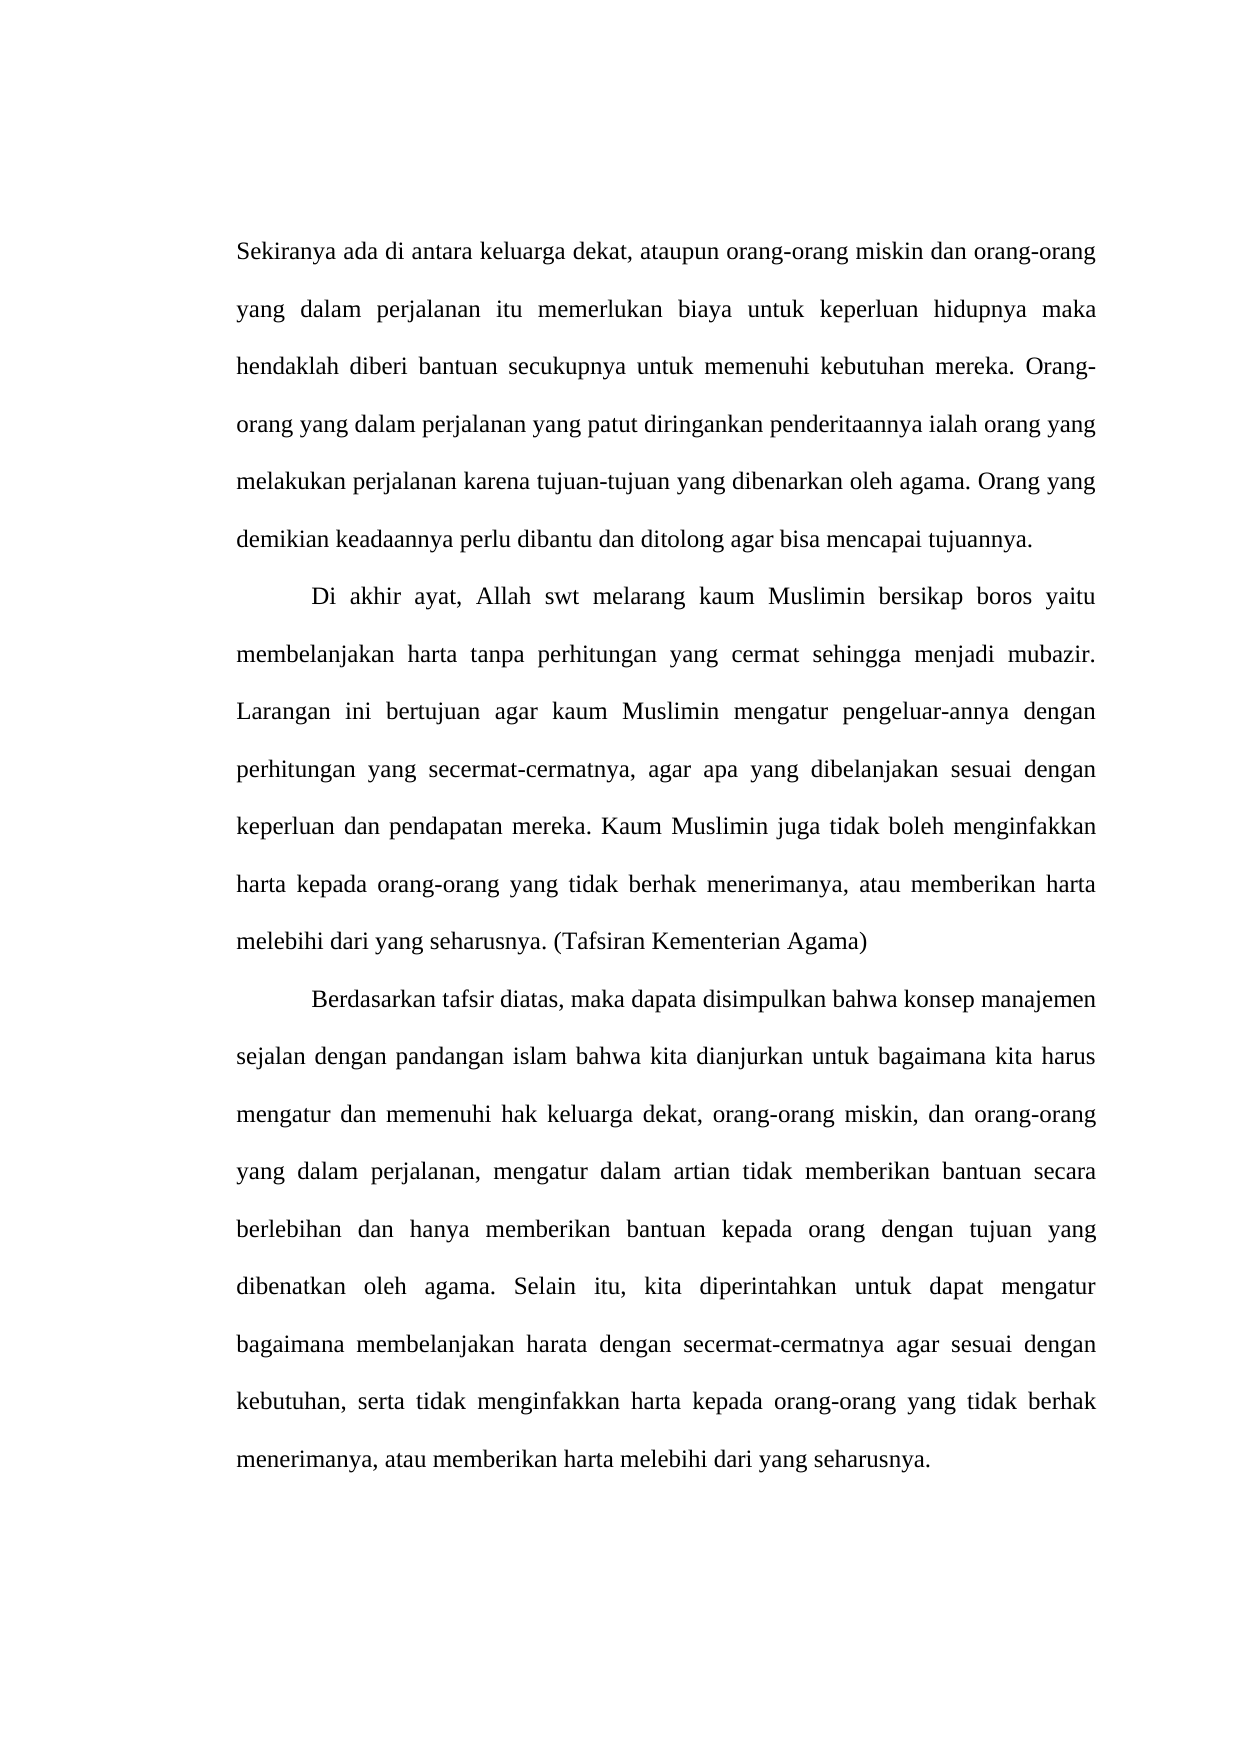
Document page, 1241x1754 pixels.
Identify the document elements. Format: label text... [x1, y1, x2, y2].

text Di akhir ayat, Allah swt melarang kaum Muslimin bersikap boros yaitu membelanjakan harta tanpa perhitungan yang cermat sehingga menjadi mubazir. Larangan ini bertujuan agar kaum Muslimin mengatur pengeluar-annya dengan perhitungan yang secermat-cermatnya, agar apa yang dibelanjakan sesuai dengan keperluan dan pendapatan mereka. Kaum Muslimin juga tidak boleh menginfakkan harta kepada orang-orang yang tidak berhak menerimanya, atau memberikan harta melebihi dari yang seharusnya. (Tafsiran Kementerian Agama) [236, 581, 1097, 955]
